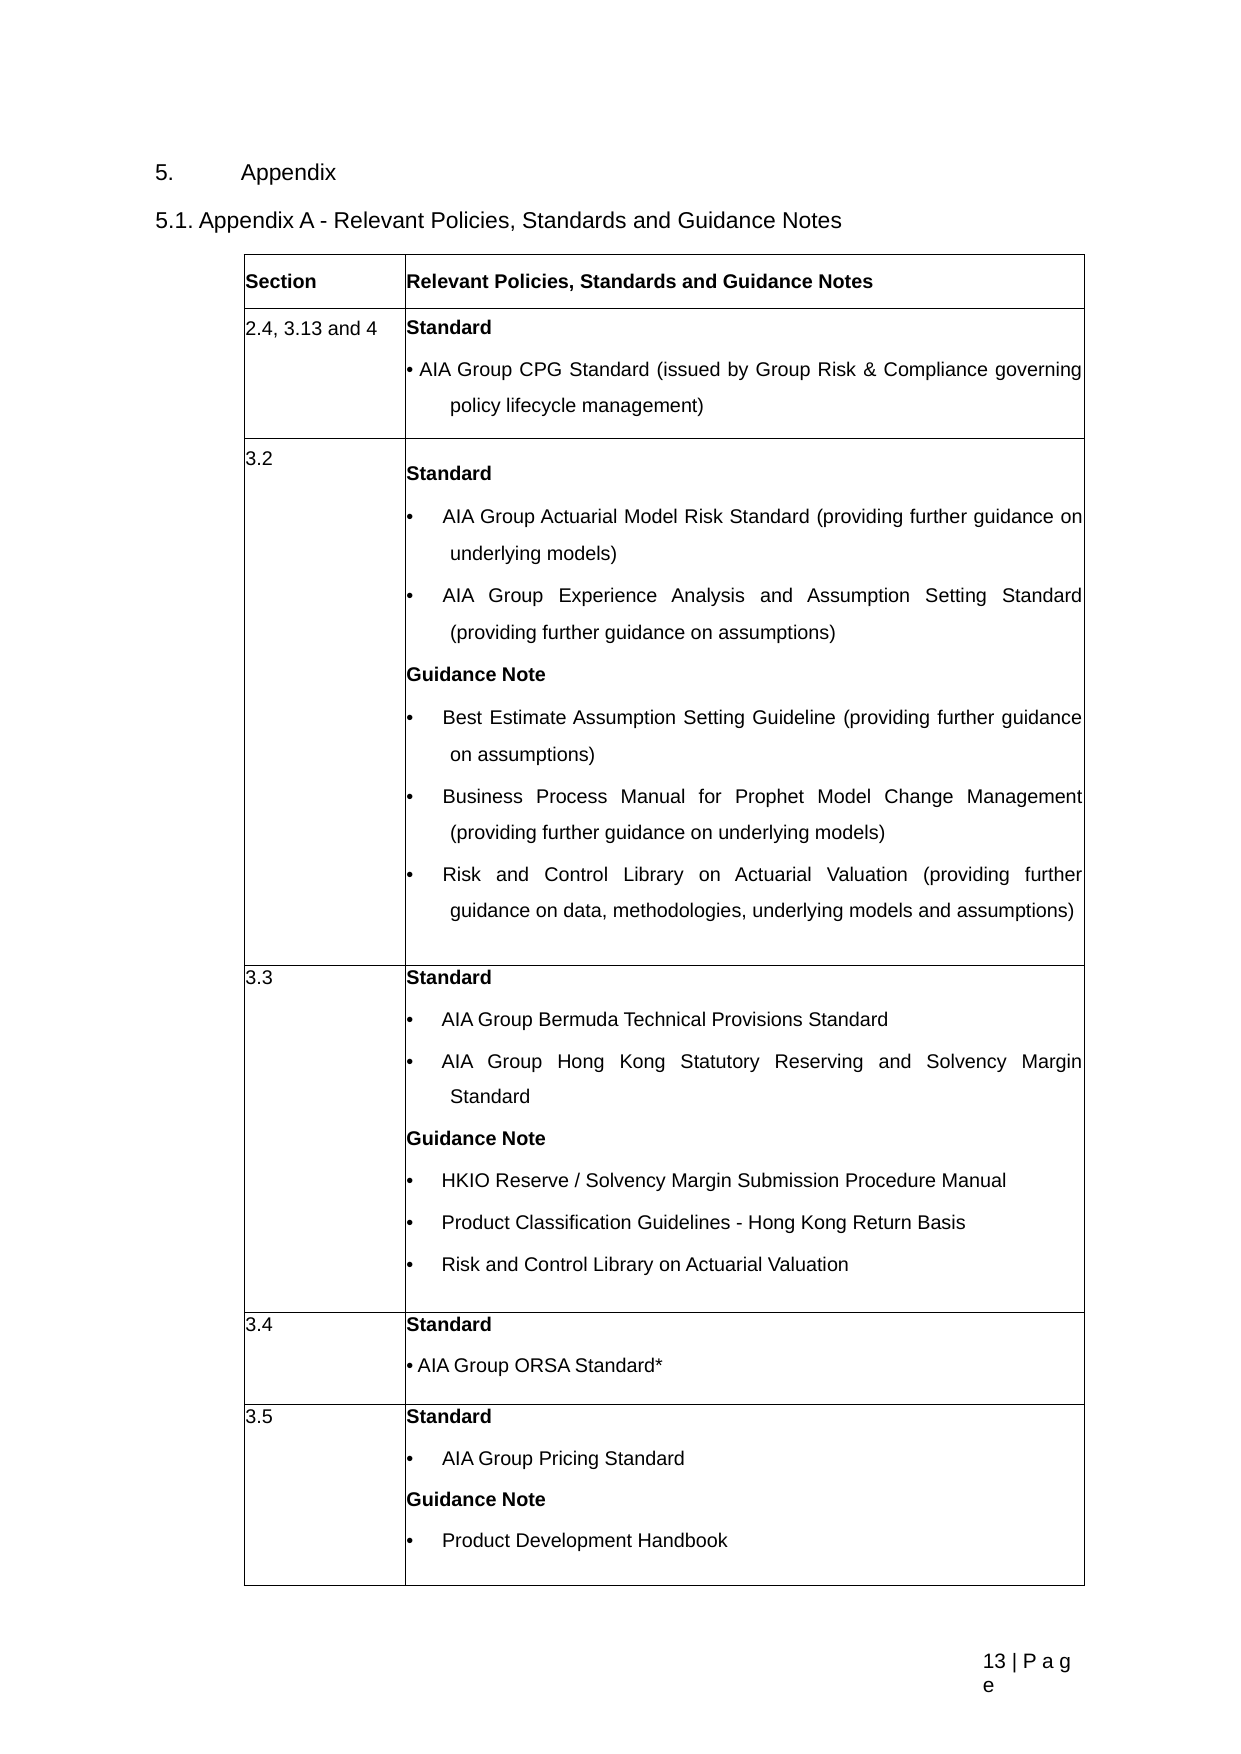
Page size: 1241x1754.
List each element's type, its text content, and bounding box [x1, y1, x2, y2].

table_cell Standard • AIA Group CPG Standard (issued by Group Risk & Compliance governing policy lifecycle management) [406, 309, 1084, 437]
table_cell 3.4 [245, 1313, 405, 1404]
table_cell 3.3 [245, 966, 405, 1312]
text 5.1. Appendix A - Relevant Policies, Standards and Guidance Notes [155, 207, 1084, 233]
table_cell 3.5 [245, 1405, 405, 1585]
table_cell 2.4, 3.13 and 4 [245, 309, 405, 437]
table_cell Standard AIA Group Bermuda Technical Provisions Standard AIA Group Hong Kong Statutory Reserving and Solvency Margin Standard Guidance Note HKIO Reserve / Solvency Margin Submission Procedure Manual Product Classification Guidelines - Hong Kong Return Basis Risk and Control Library on Actuarial Valuation [406, 966, 1084, 1312]
table_cell 3.2 [245, 439, 405, 965]
table_cell Standard AIA Group Pricing Standard Guidance Note Product Development Handbook [406, 1405, 1084, 1585]
table_cell Standard AIA Group Actuarial Model Risk Standard (providing further guidance on underlying models) AIA Group Experience Analysis and Assumption Setting Standard (providing further guidance on assumptions) Guidance Note Best Estimate Assumption Setting Guideline (providing further guidance on assumptions) Business Process Manual for Prophet Model Change Management (providing further guidance on underlying models) Risk and Control Library on Actuarial Valuation (providing further guidance on data, methodologies, underlying models and assumptions) [406, 439, 1084, 965]
table_cell Standard • AIA Group ORSA Standard* [406, 1313, 1084, 1404]
table_header Relevant Policies, Standards and Guidance Notes [406, 255, 1084, 308]
table_header Section [245, 255, 405, 308]
